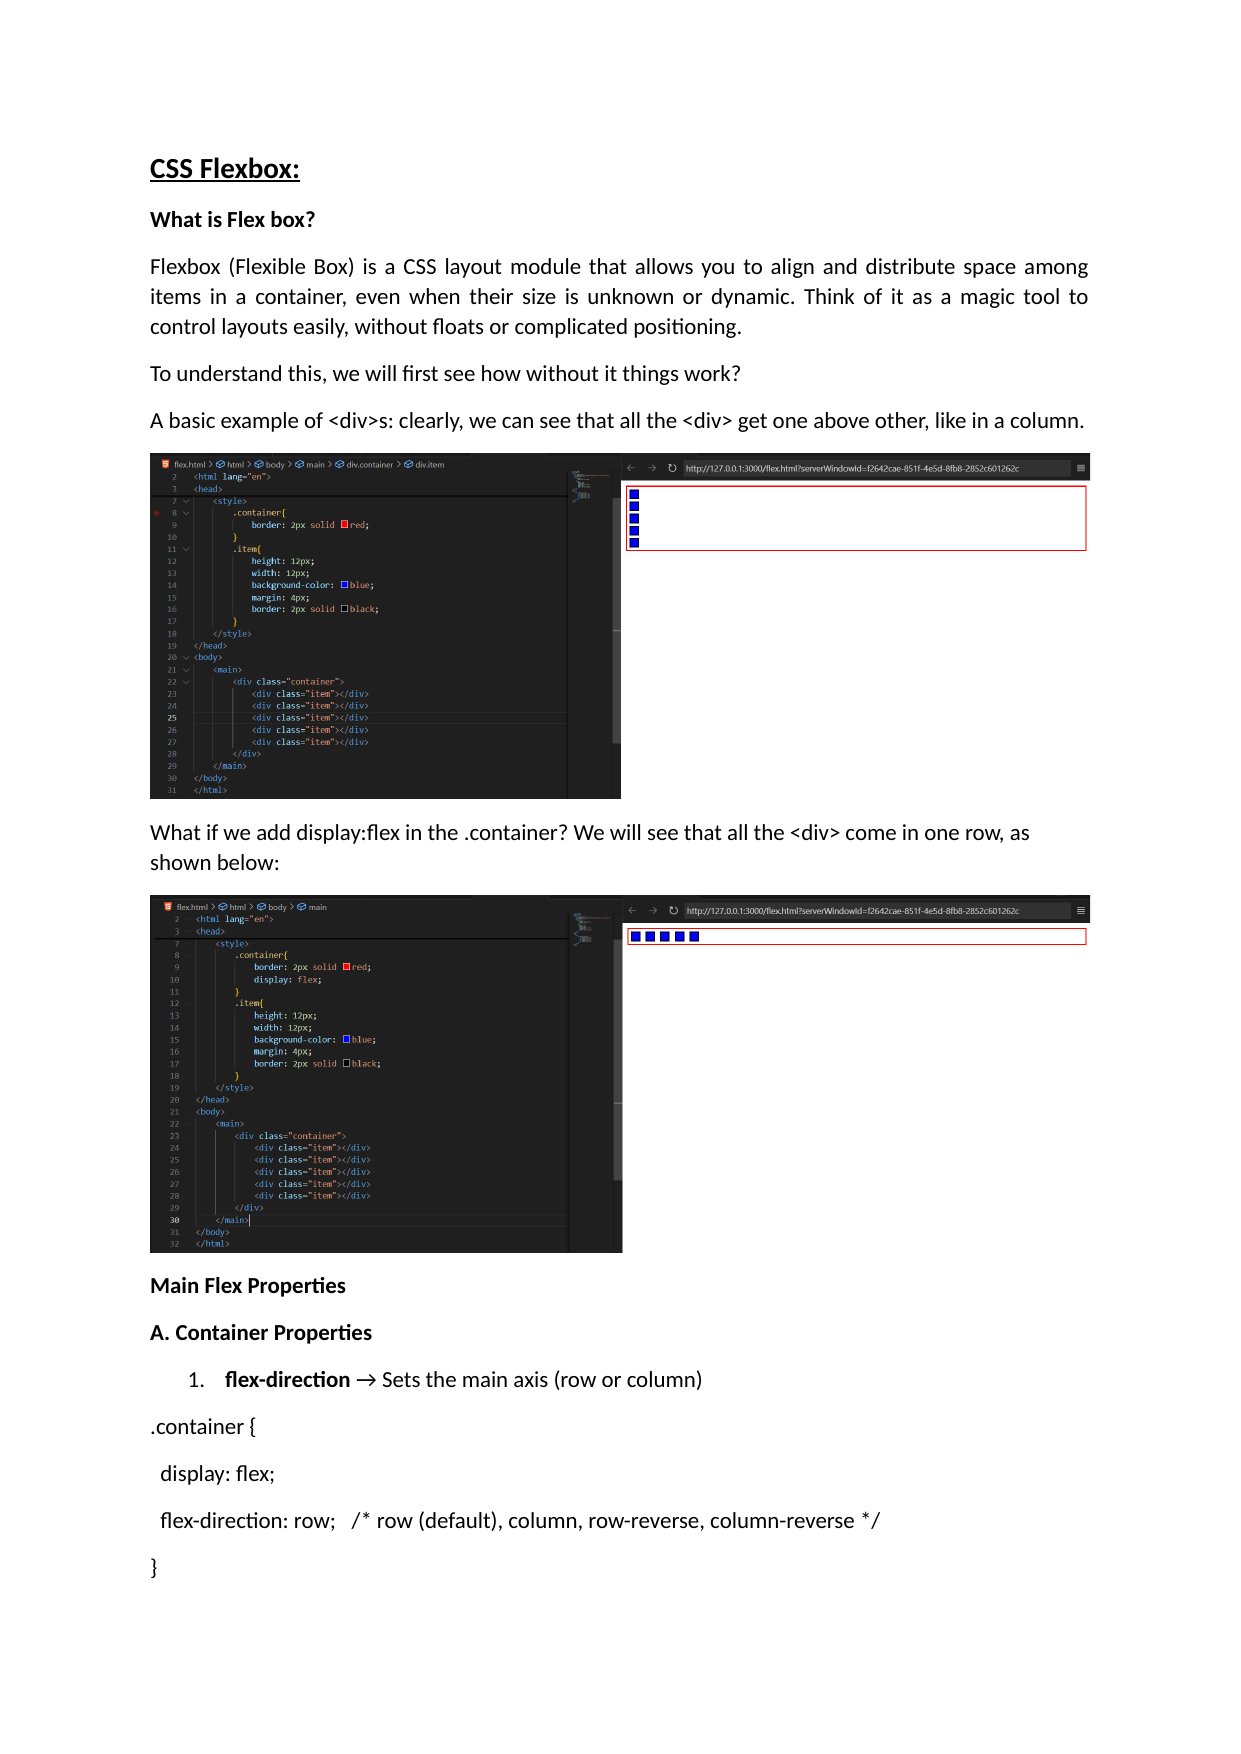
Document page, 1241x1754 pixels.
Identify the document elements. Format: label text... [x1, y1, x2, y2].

text Flexbox (Flexible Box) is a CSS layout module that allows you to align and distribute space among items in a container, even when their size is unknown or dynamic. Think of it as a magic tool to control layouts easily, without floats or complicated positioning. [150, 252, 1090, 340]
text What if we add display:flex in the .container? We will see that all the <div> come in one row, as shown below: [150, 818, 1090, 876]
list flex-direction → Sets the main axis (row or column) [187, 1365, 1090, 1393]
text flex-direction: row; /* row (default), column, row-reverse, column-reverse */ [150, 1506, 1090, 1534]
text Main Flex Properties [150, 1271, 1090, 1299]
text A. Container Properties [150, 1318, 1090, 1346]
text display: flex; [150, 1459, 1090, 1487]
text CSS Flexbox: [150, 150, 1090, 186]
picture [150, 895, 1091, 1253]
picture [150, 453, 1091, 799]
text .container { [150, 1412, 1090, 1440]
text To understand this, we will first see how without it things work? [150, 359, 1090, 387]
text What is Flex box? [150, 205, 1090, 233]
text } [150, 1553, 1090, 1581]
text A basic example of <div>s: clearly, we can see that all the <div> get one above other, like in a column. [150, 406, 1090, 434]
